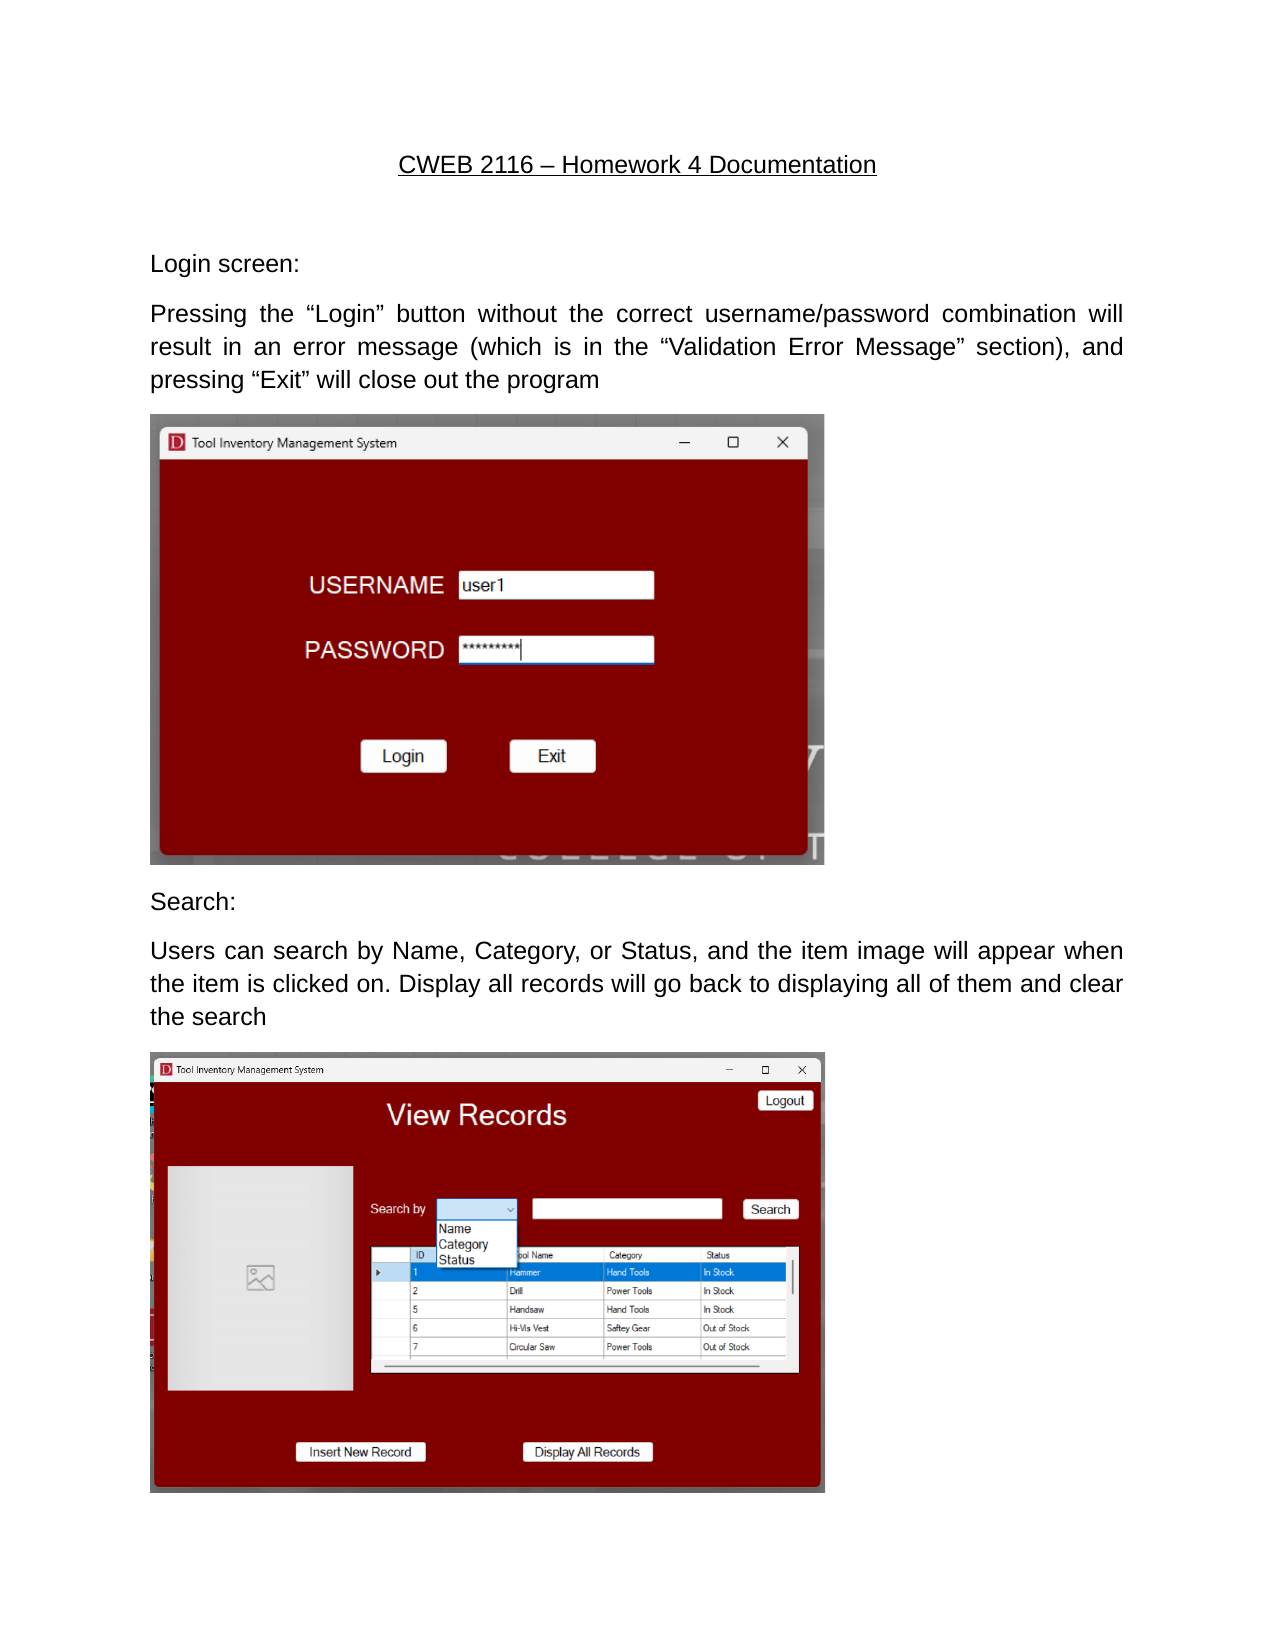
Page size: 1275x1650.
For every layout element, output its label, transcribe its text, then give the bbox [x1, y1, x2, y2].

text Login screen: [150, 249, 1125, 278]
text Users can search by Name, Category, or Status, and the item image will appear when the item is clicked on. Display all records will go back to displaying all of them and clear the search [150, 936, 1125, 1031]
text Search: [150, 887, 1125, 915]
picture [150, 414, 825, 865]
text Pressing the “Login” button without the correct username/password combination will result in an error message (which is in the “Validation Error Message” section), and pressing “Exit” will close out the program [150, 299, 1125, 394]
text CWEB 2116 – Homework 4 Documentation [150, 150, 1125, 179]
picture [150, 1052, 826, 1493]
